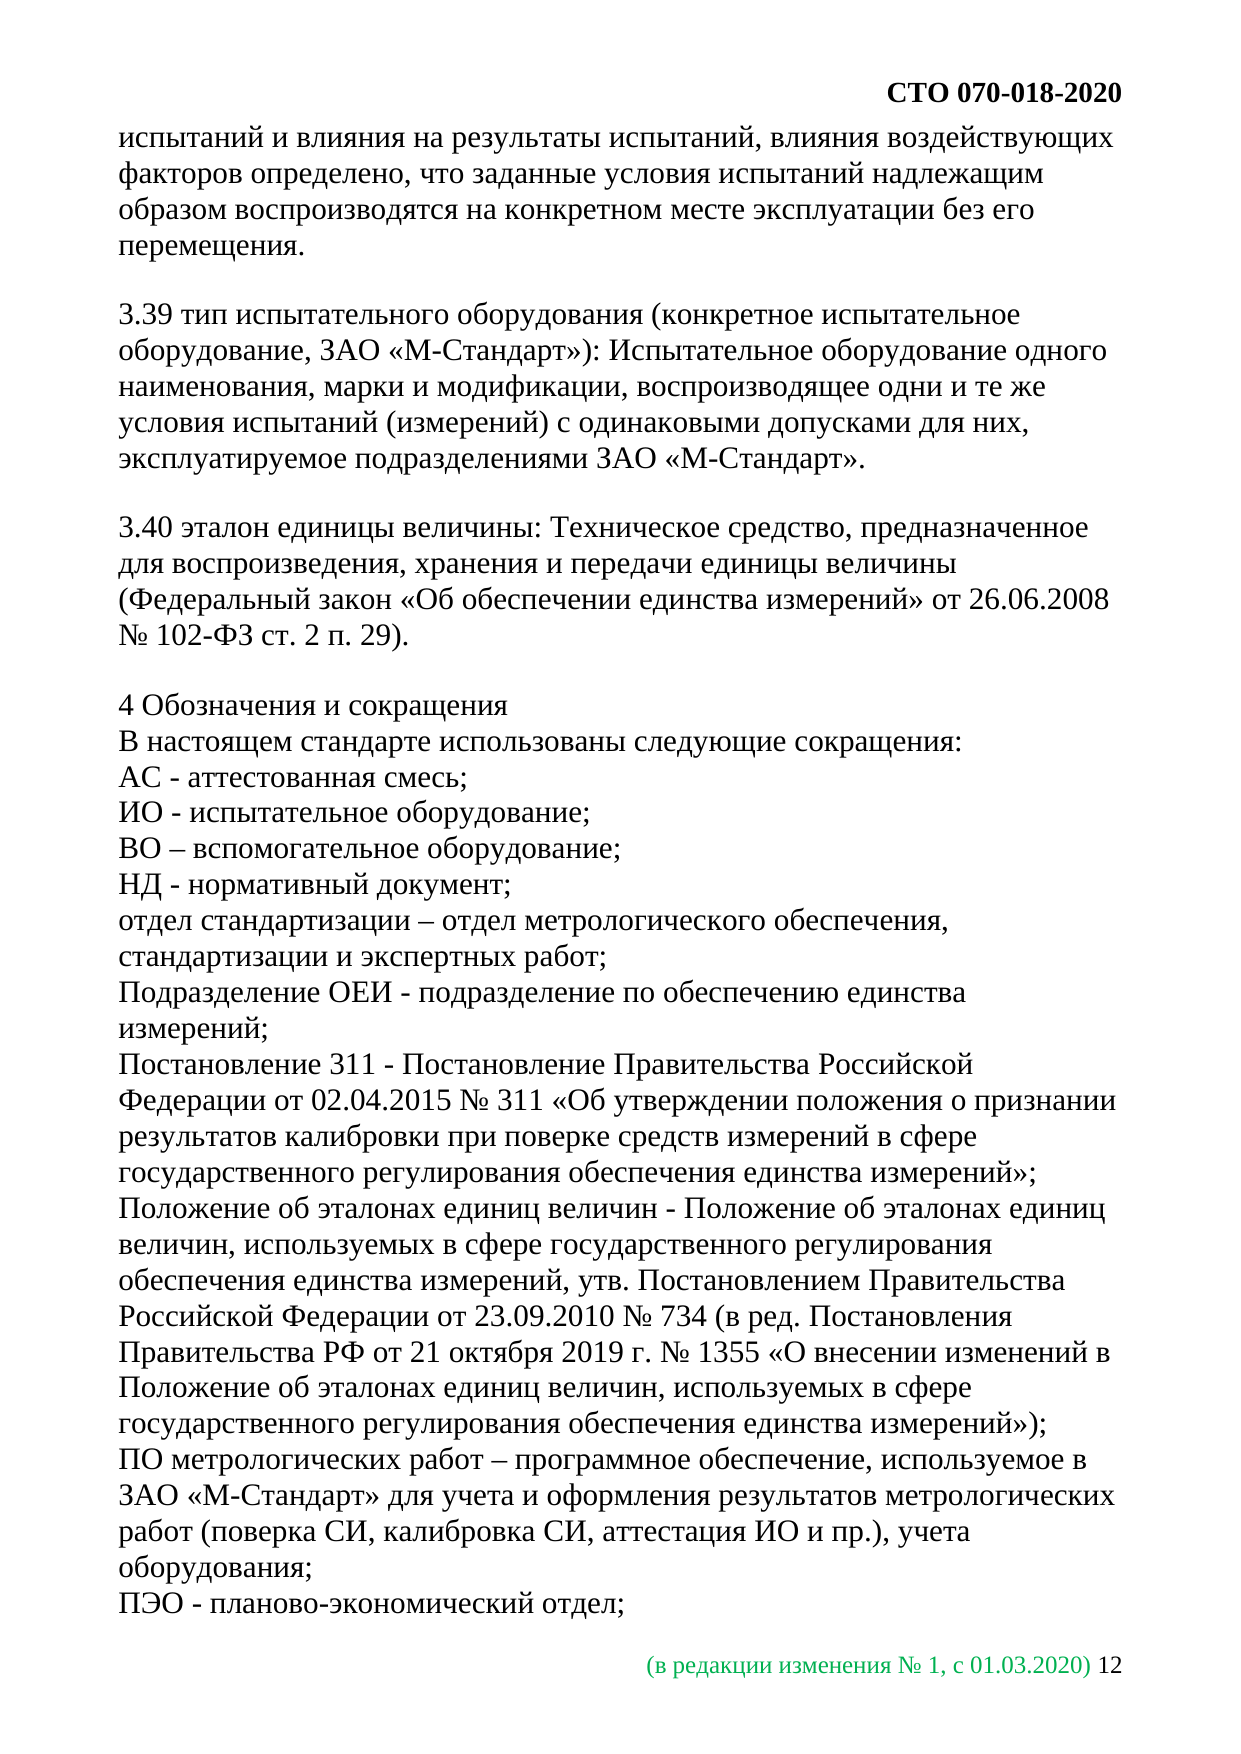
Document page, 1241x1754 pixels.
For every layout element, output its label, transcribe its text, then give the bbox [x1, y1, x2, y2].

text ПЭО - планово-экономический отдел; [118, 1584, 1122, 1620]
text ИО - испытательное оборудование; [118, 794, 1122, 830]
text АС - аттестованная смесь; [118, 758, 1122, 794]
text В настоящем стандарте использованы следующие сокращения: [118, 722, 1122, 758]
text 3.39 тип испытательного оборудования (конкретное испытательное оборудование, ЗАО «М-Стандарт»): Испытательное оборудование одного наименования, марки и модификации, воспроизводящее одни и те же условия испытаний (измерений) с одинаковыми допусками для них, эксплуатируемое подразделениями ЗАО «М-Стандарт». [118, 295, 1122, 475]
text отдел стандартизации – отдел метрологического обеспечения, стандартизации и экспертных работ; [118, 902, 1122, 973]
text Подразделение ОЕИ - подразделение по обеспечению единства измерений; [118, 973, 1122, 1045]
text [118, 118, 1122, 262]
text 3.40 эталон единицы величины: Техническое средство, предназначенное для воспроизведения, хранения и передачи единицы величины (Федеральный закон «Об обеспечении единства измерений» от 26.06.2008 № 102-ФЗ ст. 2 п. 29). [118, 509, 1122, 652]
text НД - нормативный документ; [118, 866, 1122, 902]
text ВО – вспомогательное оборудование; [118, 830, 1122, 866]
text ПО метрологических работ – программное обеспечение, используемое в ЗАО «М-Стандарт» для учета и оформления результатов метрологических работ (поверка СИ, калибровка СИ, аттестация ИО и пр.), учета оборудования; [118, 1441, 1122, 1584]
text 4 Обозначения и сокращения [118, 686, 1122, 722]
text Постановление 311 - Постановление Правительства Российской Федерации от 02.04.2015 № 311 «Об утверждении положения о признании результатов калибровки при поверке средств измерений в сфере государственного регулирования обеспечения единства измерений»; [118, 1045, 1122, 1189]
text Положение об эталонах единиц величин - Положение об эталонах единиц величин, используемых в сфере государственного регулирования обеспечения единства измерений, утв. Постановлением Правительства Российской Федерации от 23.09.2010 № 734 (в ред. Постановления Правительства РФ от 21 октября 2019 г. № 1355 «О внесении изменений в Положение об эталонах единиц величин, используемых в сфере государственного регулирования обеспечения единства измерений»); [118, 1189, 1122, 1441]
